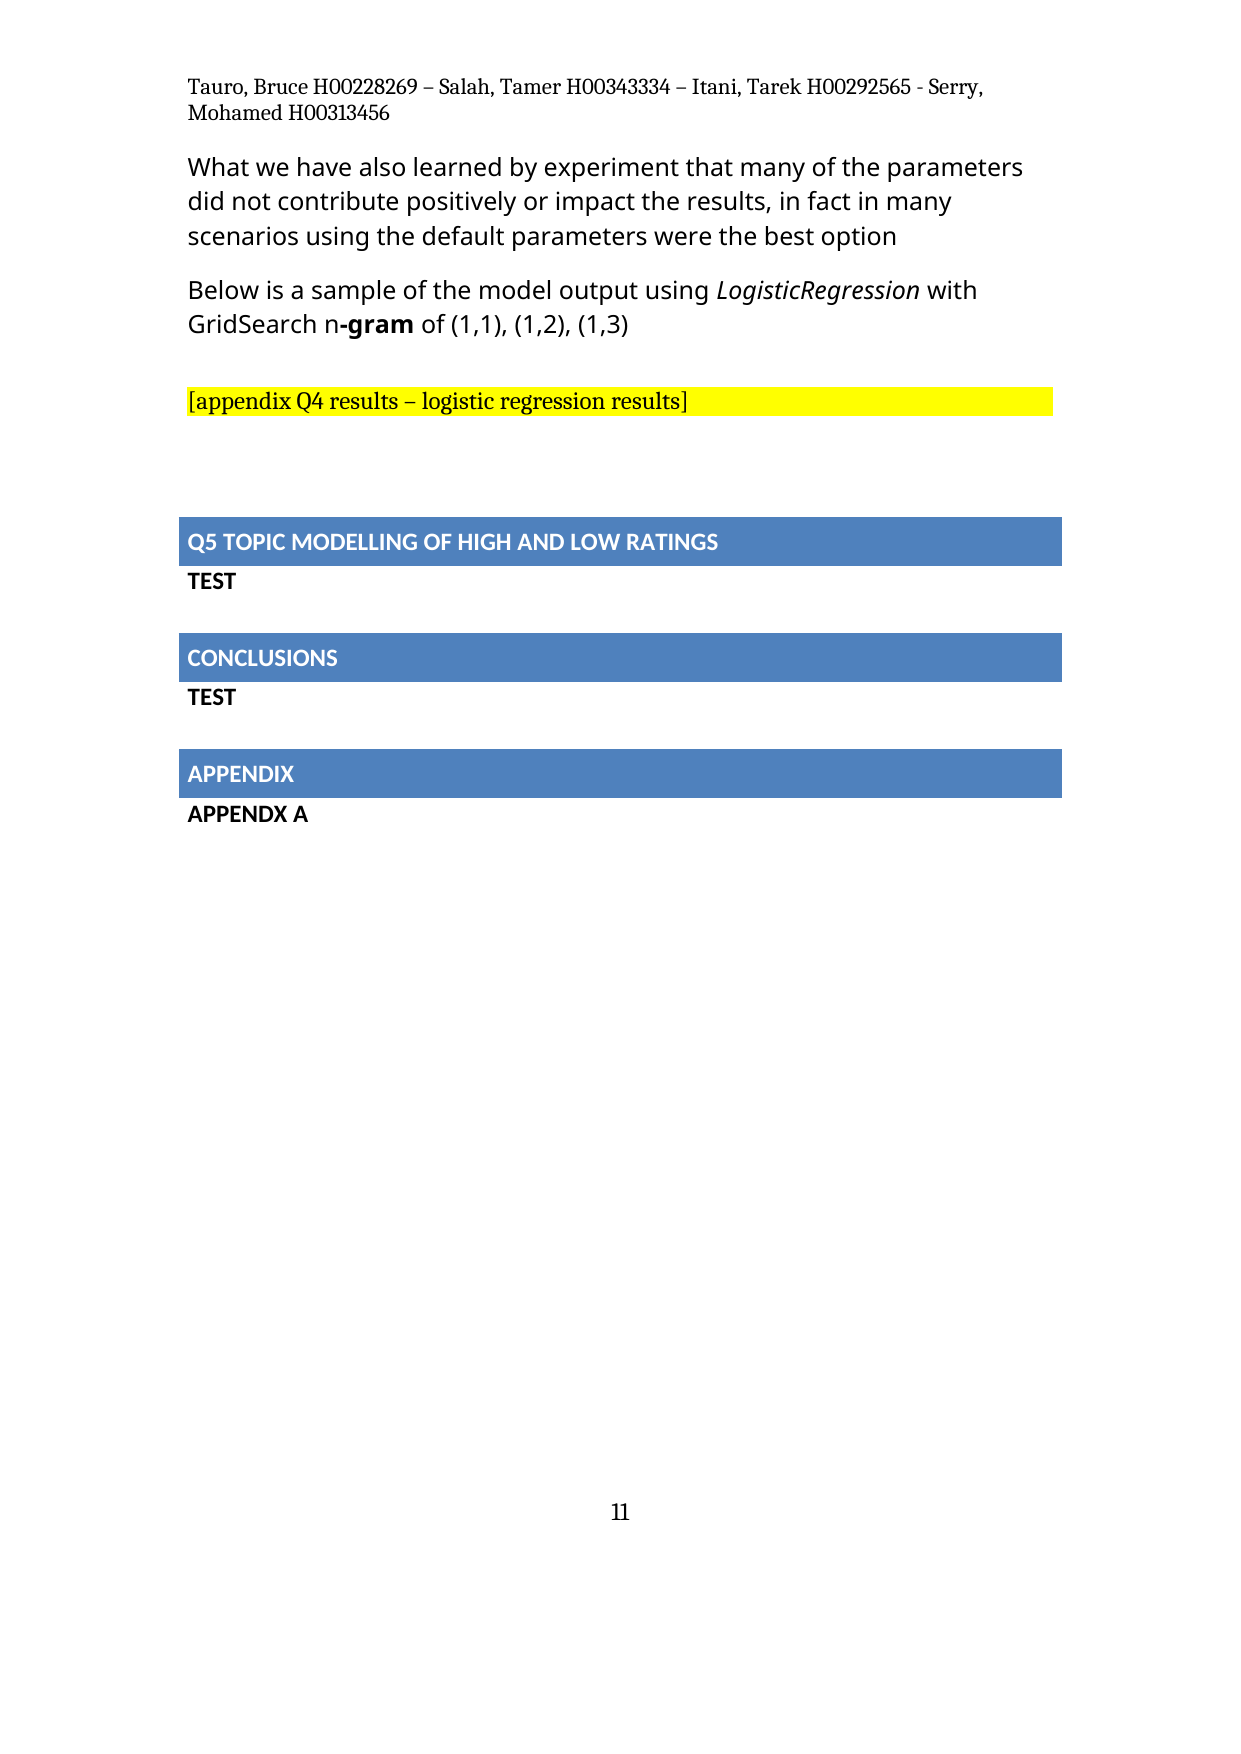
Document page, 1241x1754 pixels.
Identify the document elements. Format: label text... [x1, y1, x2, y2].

text [appendix Q4 results – logistic regression results] [187, 387, 1053, 416]
text Below is a sample of the model output using LogisticRegression with GridSearch n-gram of (1,1), (1,2), (1,3) [187, 273, 1053, 341]
subtitle Appendix [180, 751, 1061, 797]
text test [187, 566, 1053, 596]
subtitle Q5 Topic Modelling of high and low ratings [180, 518, 1061, 565]
subtitle Conclusions [180, 634, 1061, 681]
text APPENDX a [187, 798, 1053, 828]
text test [187, 682, 1053, 712]
text What we have also learned by experiment that many of the parameters did not contribute positively or impact the results, in fact in many scenarios using the default parameters were the best option [187, 150, 1053, 252]
